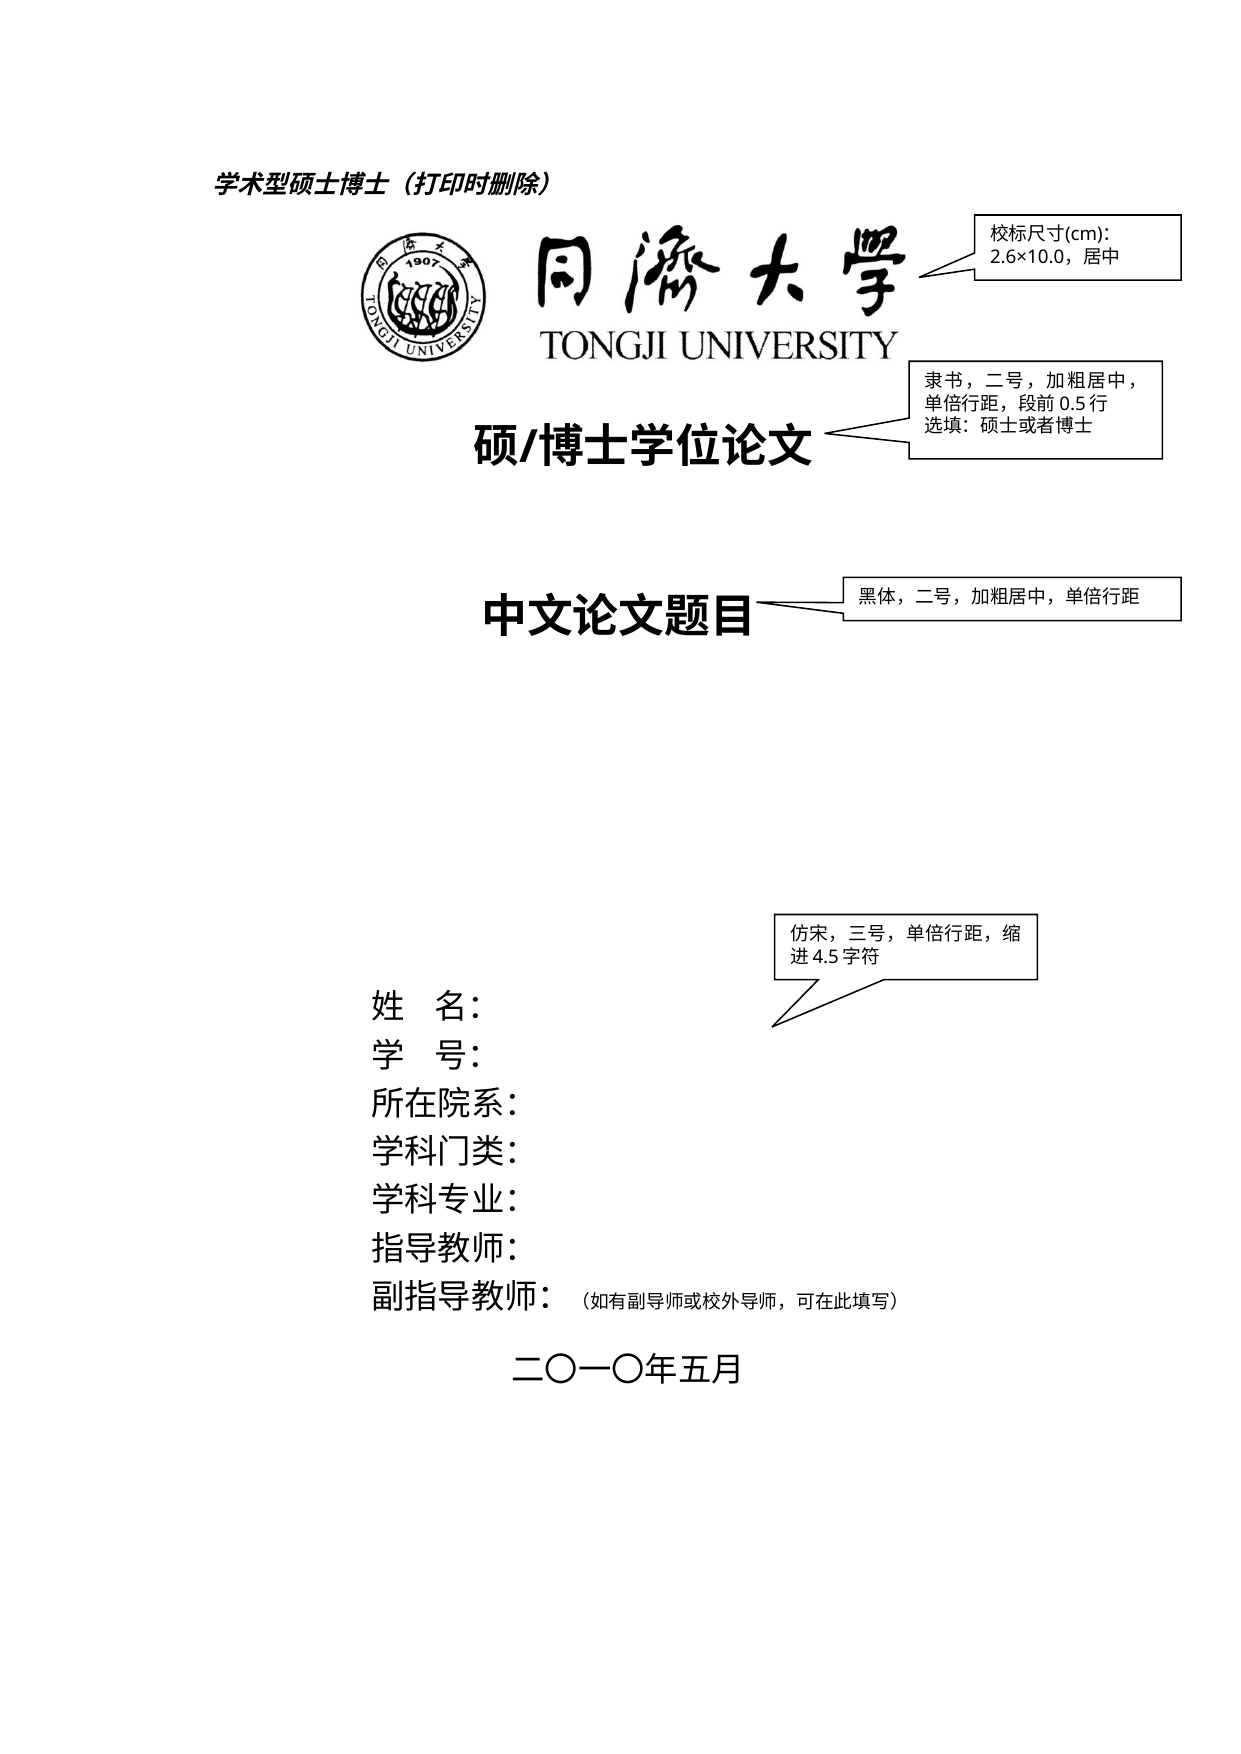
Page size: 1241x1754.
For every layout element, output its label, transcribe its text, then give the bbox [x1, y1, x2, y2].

text 学术型硕士博士（打印时删除） [187, 150, 1053, 215]
text 硕/博士学位论文 [187, 394, 1053, 491]
picture [338, 215, 931, 369]
